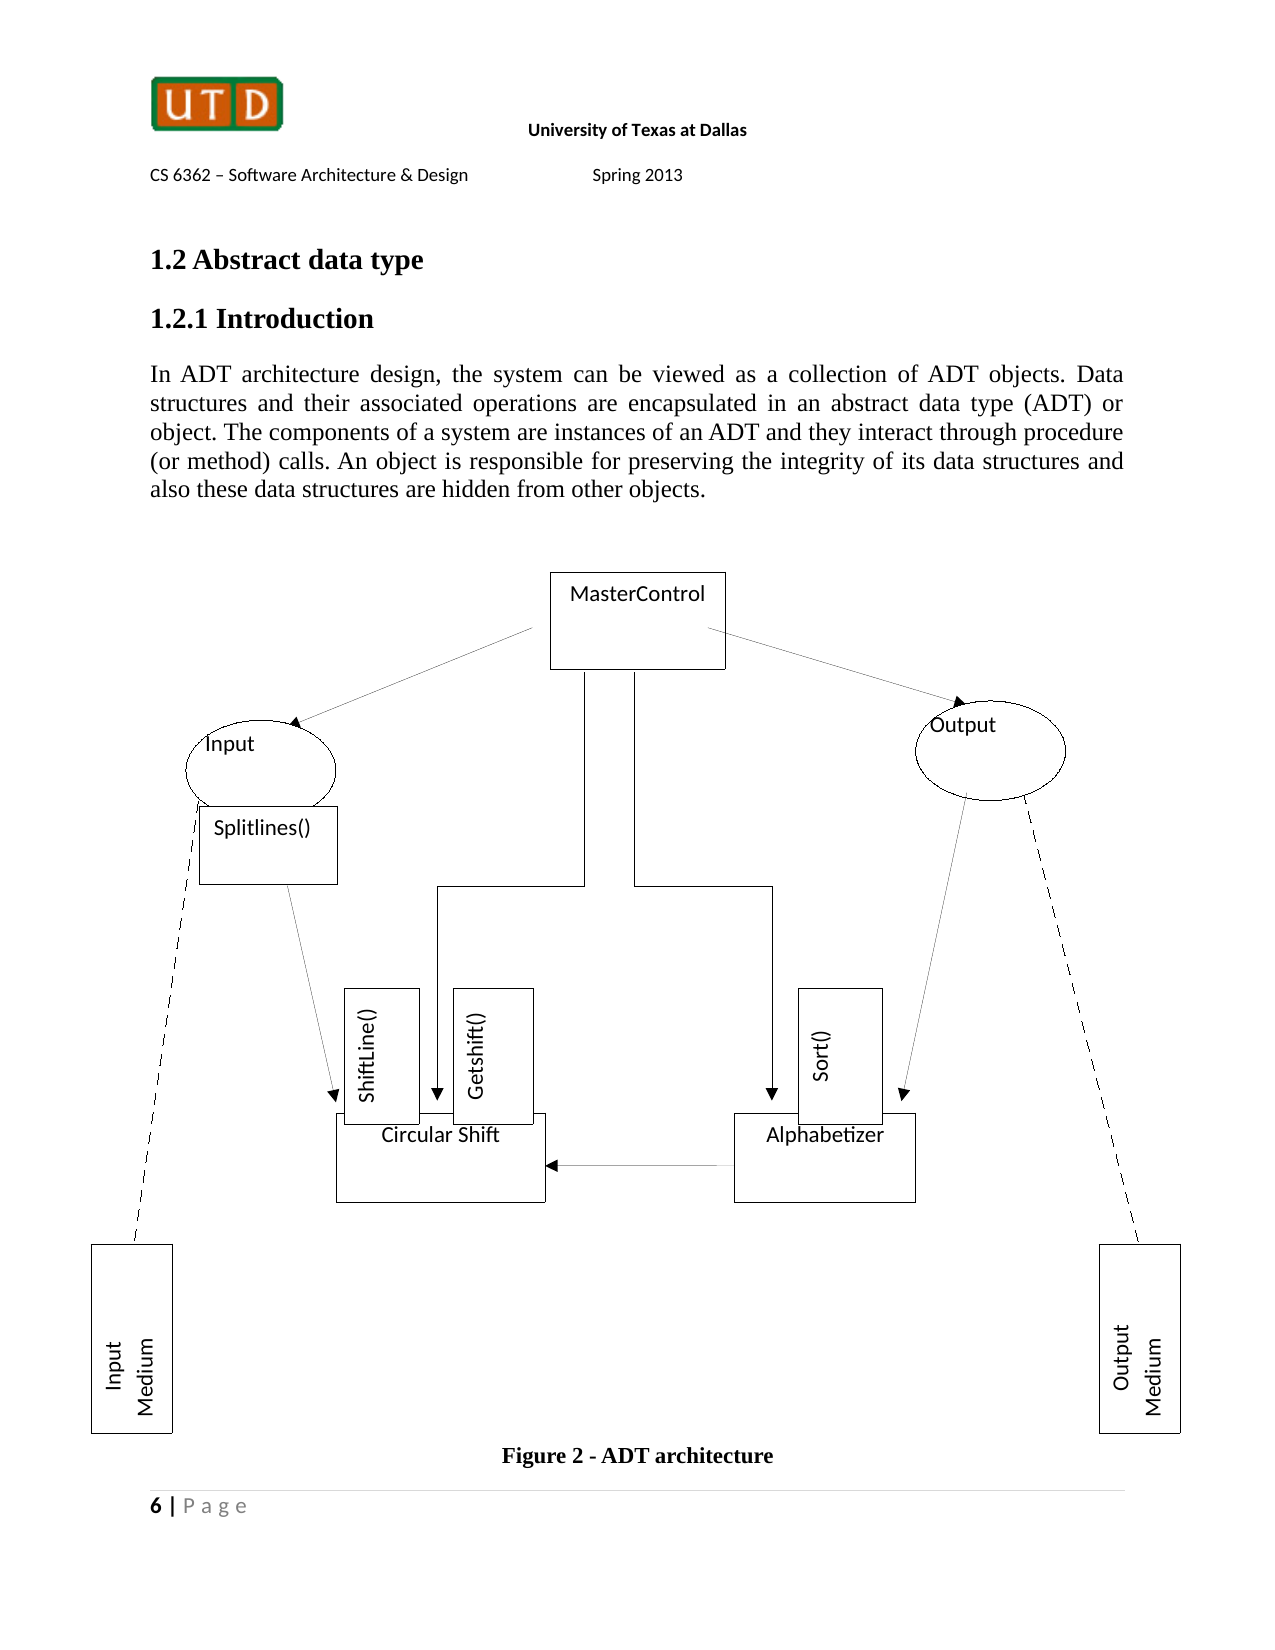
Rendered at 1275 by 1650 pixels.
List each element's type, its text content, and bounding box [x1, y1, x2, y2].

text 1.2 Abstract data type [150, 242, 1125, 276]
text Figure 2 - ADT architecture [150, 1442, 1125, 1468]
picture [150, 75, 288, 136]
text 1.2.1 Introduction [150, 301, 1125, 334]
text In ADT architecture design, the system can be viewed as a collection of ADT objects. Data structures and their associated operations are encapsulated in an abstract data type (ADT) or object. The components of a system are instances of an ADT and they interact through procedure (or method) calls. An object is responsible for preserving the integrity of its data structures and also these data structures are hidden from other objects. [150, 359, 1125, 503]
